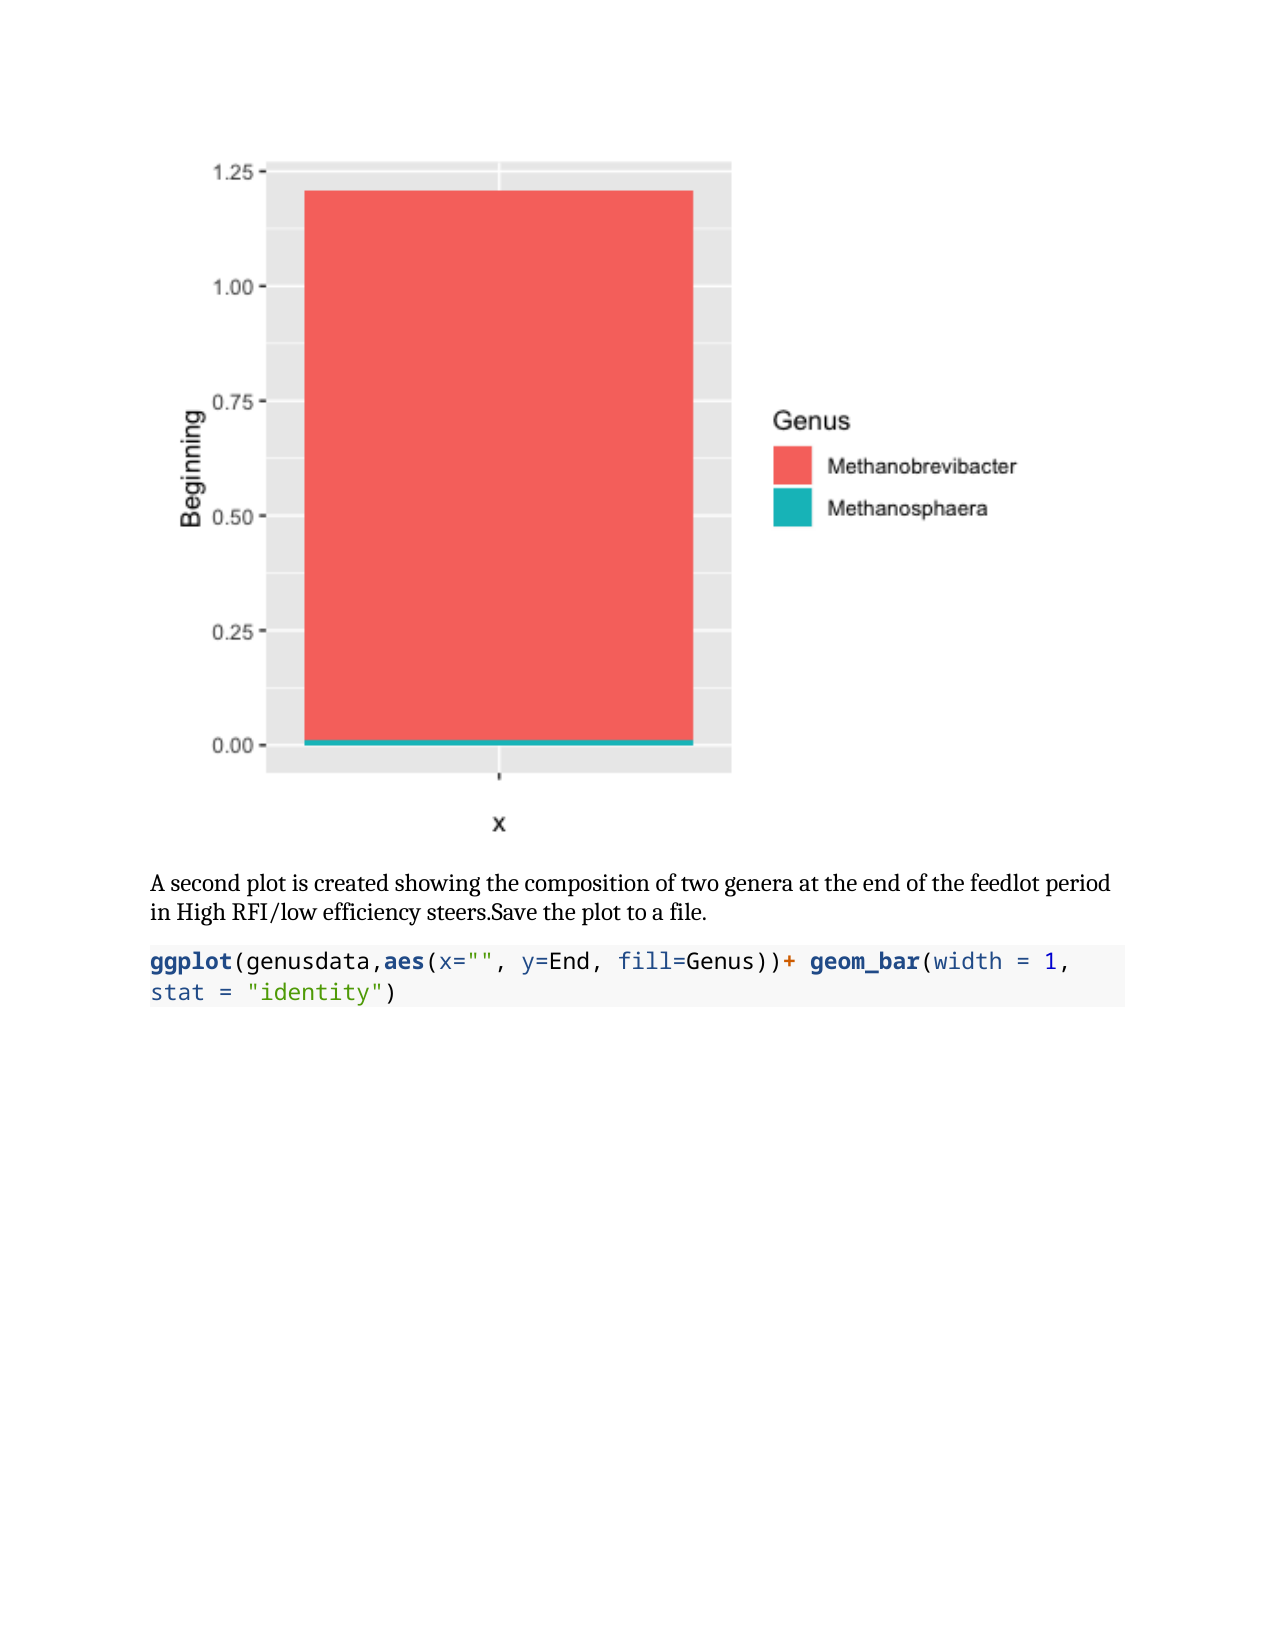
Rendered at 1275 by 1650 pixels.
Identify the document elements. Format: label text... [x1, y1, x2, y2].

picture [168, 150, 1044, 850]
text ggplot(genusdata,aes(x="", y=End, fill=Genus))+ geom_bar(width = 1, stat = "identity") [397, 945, 1125, 1007]
text A second plot is created showing the composition of two genera at the end of the feedlot period in High RFI/low efficiency steers.Save the plot to a file. [150, 869, 1125, 926]
